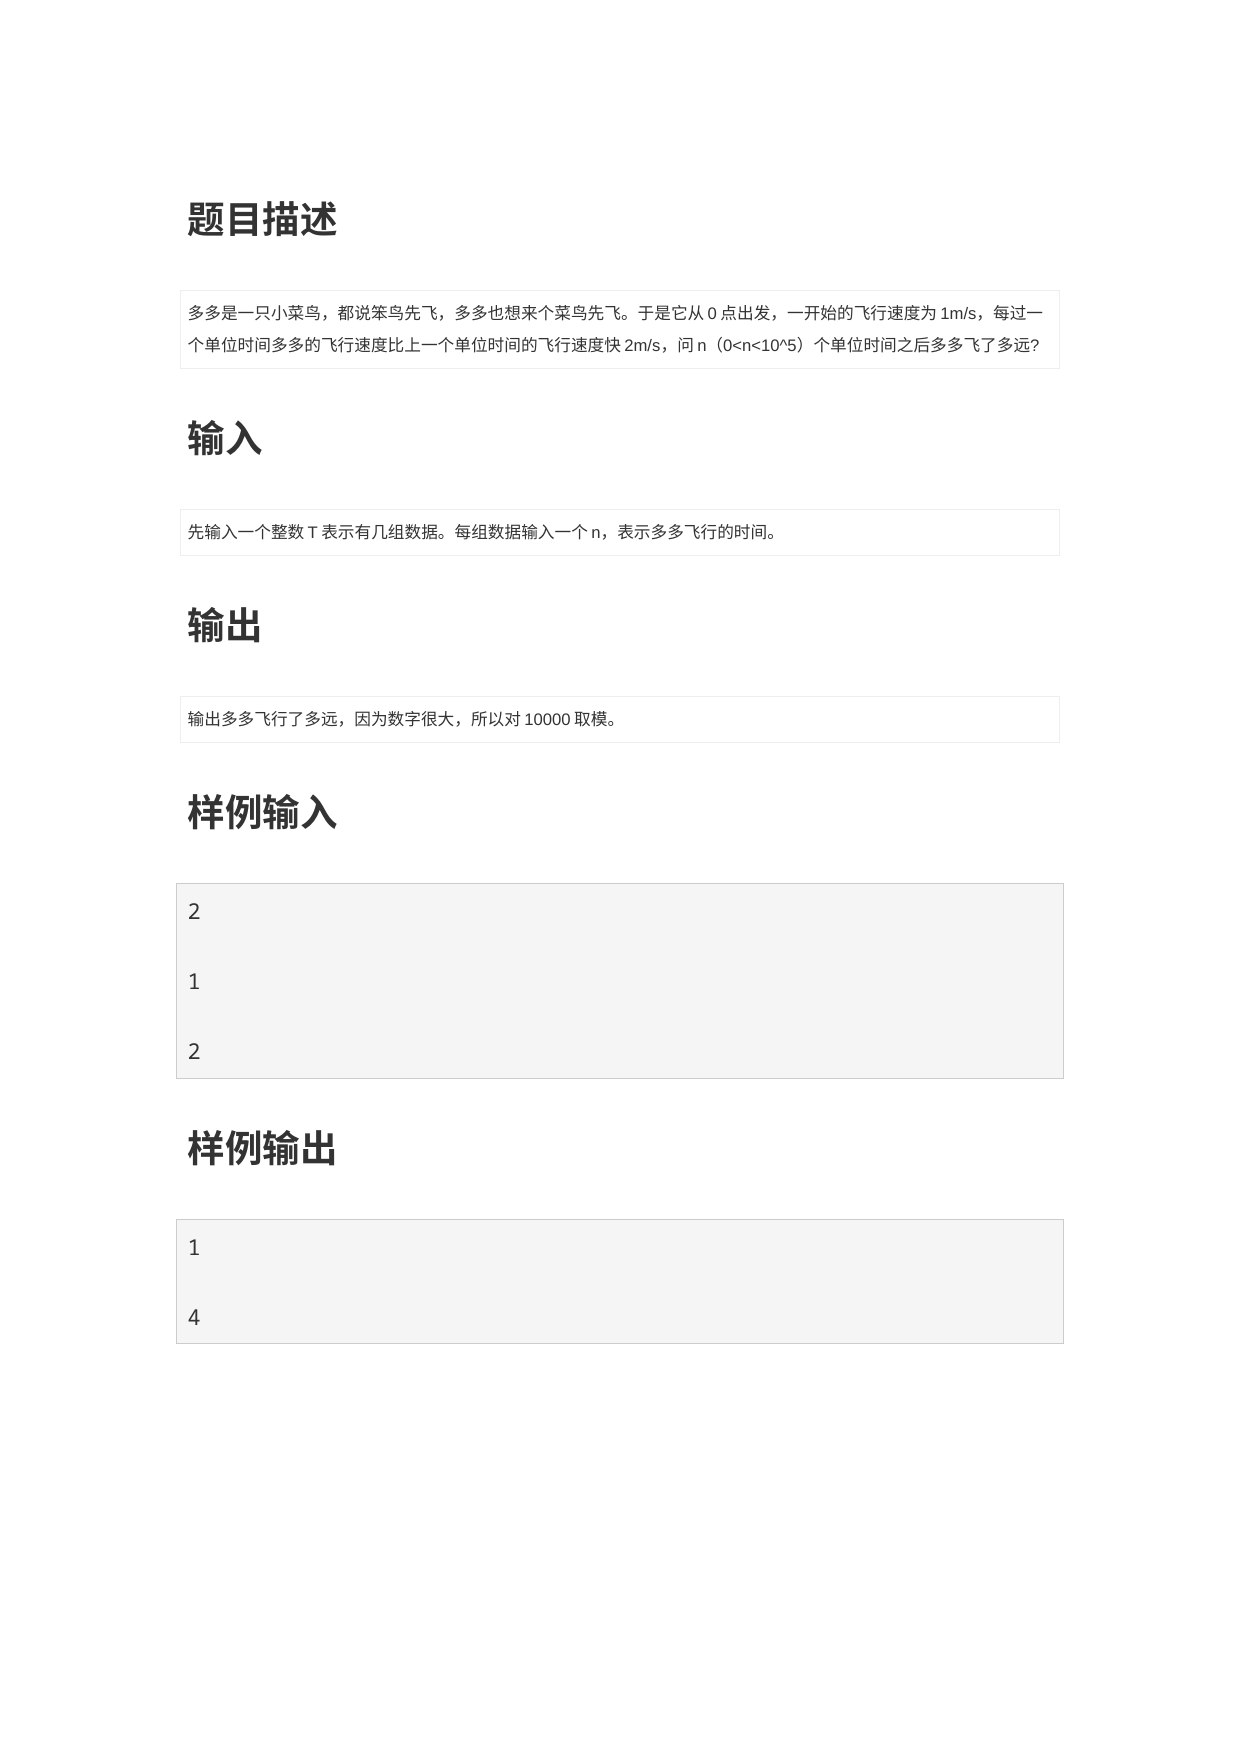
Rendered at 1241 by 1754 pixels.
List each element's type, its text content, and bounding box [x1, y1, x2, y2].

text 2 [177, 884, 1063, 927]
text 多多是一只小菜鸟，都说笨鸟先飞，多多也想来个菜鸟先飞。于是它从0点出发，一开始的飞行速度为1m/s，每过一个单位时间多多的飞行速度比上一个单位时间的飞行速度快2m/s，问n（0<n<10^5）个单位时间之后多多飞了多远? [181, 291, 1059, 368]
text 2 [177, 1023, 1063, 1078]
subtitle 题目描述 [187, 187, 1053, 252]
text 4 [177, 1289, 1063, 1343]
subtitle 输入 [187, 407, 1053, 472]
subtitle 样例输入 [187, 781, 1053, 846]
text 1 [177, 1220, 1063, 1263]
subtitle 样例输出 [187, 1116, 1053, 1181]
text 输出多多飞行了多远，因为数字很大，所以对10000取模。 [181, 697, 1059, 742]
text 1 [177, 953, 1063, 997]
text 先输入一个整数T表示有几组数据。每组数据输入一个n，表示多多飞行的时间。 [181, 510, 1059, 555]
subtitle 输出 [187, 594, 1053, 659]
